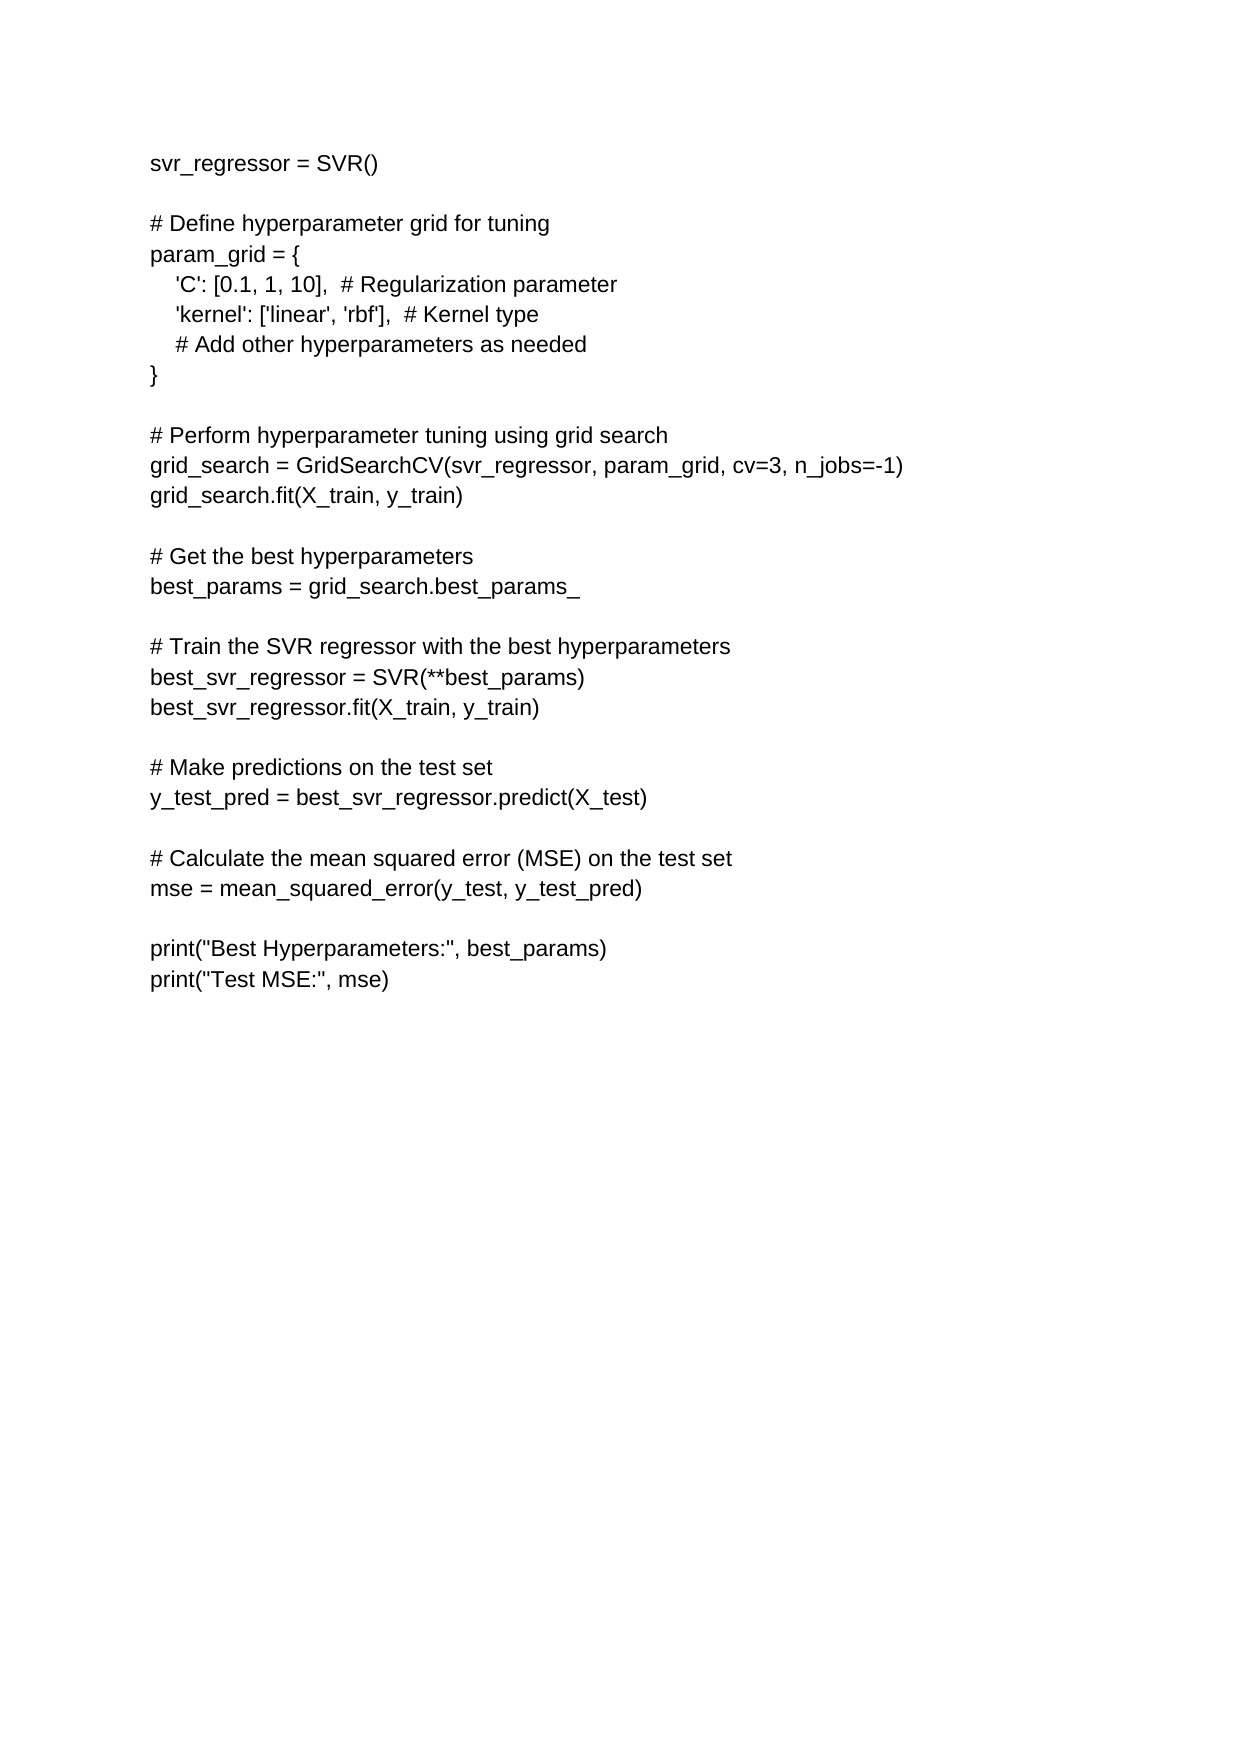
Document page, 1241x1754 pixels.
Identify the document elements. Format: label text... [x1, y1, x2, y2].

text grid_search.fit(X_train, y_train) [150, 482, 1090, 509]
text # Calculate the mean squared error (MSE) on the test set [150, 845, 1090, 871]
text svr_regressor = SVR() [150, 150, 1090, 176]
text 'kernel': ['linear', 'rbf'], # Kernel type [150, 301, 1090, 327]
text best_params = grid_search.best_params_ [150, 573, 1090, 599]
text 'C': [0.1, 1, 10], # Regularization parameter [150, 271, 1090, 297]
text # Perform hyperparameter tuning using grid search [150, 422, 1090, 448]
text print("Best Hyperparameters:", best_params) [150, 935, 1090, 962]
text grid_search = GridSearchCV(svr_regressor, param_grid, cv=3, n_jobs=-1) [150, 452, 1090, 478]
text # Make predictions on the test set [150, 754, 1090, 781]
text # Add other hyperparameters as needed [150, 331, 1090, 358]
text # Define hyperparameter grid for tuning [150, 210, 1090, 237]
text best_svr_regressor.fit(X_train, y_train) [150, 694, 1090, 720]
text best_svr_regressor = SVR(**best_params) [150, 663, 1090, 690]
text y_test_pred = best_svr_regressor.predict(X_test) [150, 784, 1090, 811]
text print("Test MSE:", mse) [150, 966, 1090, 992]
text # Get the best hyperparameters [150, 543, 1090, 569]
text mse = mean_squared_error(y_test, y_test_pred) [150, 875, 1090, 901]
text # Train the SVR regressor with the best hyperparameters [150, 633, 1090, 660]
text param_grid = { [150, 241, 1090, 267]
text } [150, 361, 1090, 388]
